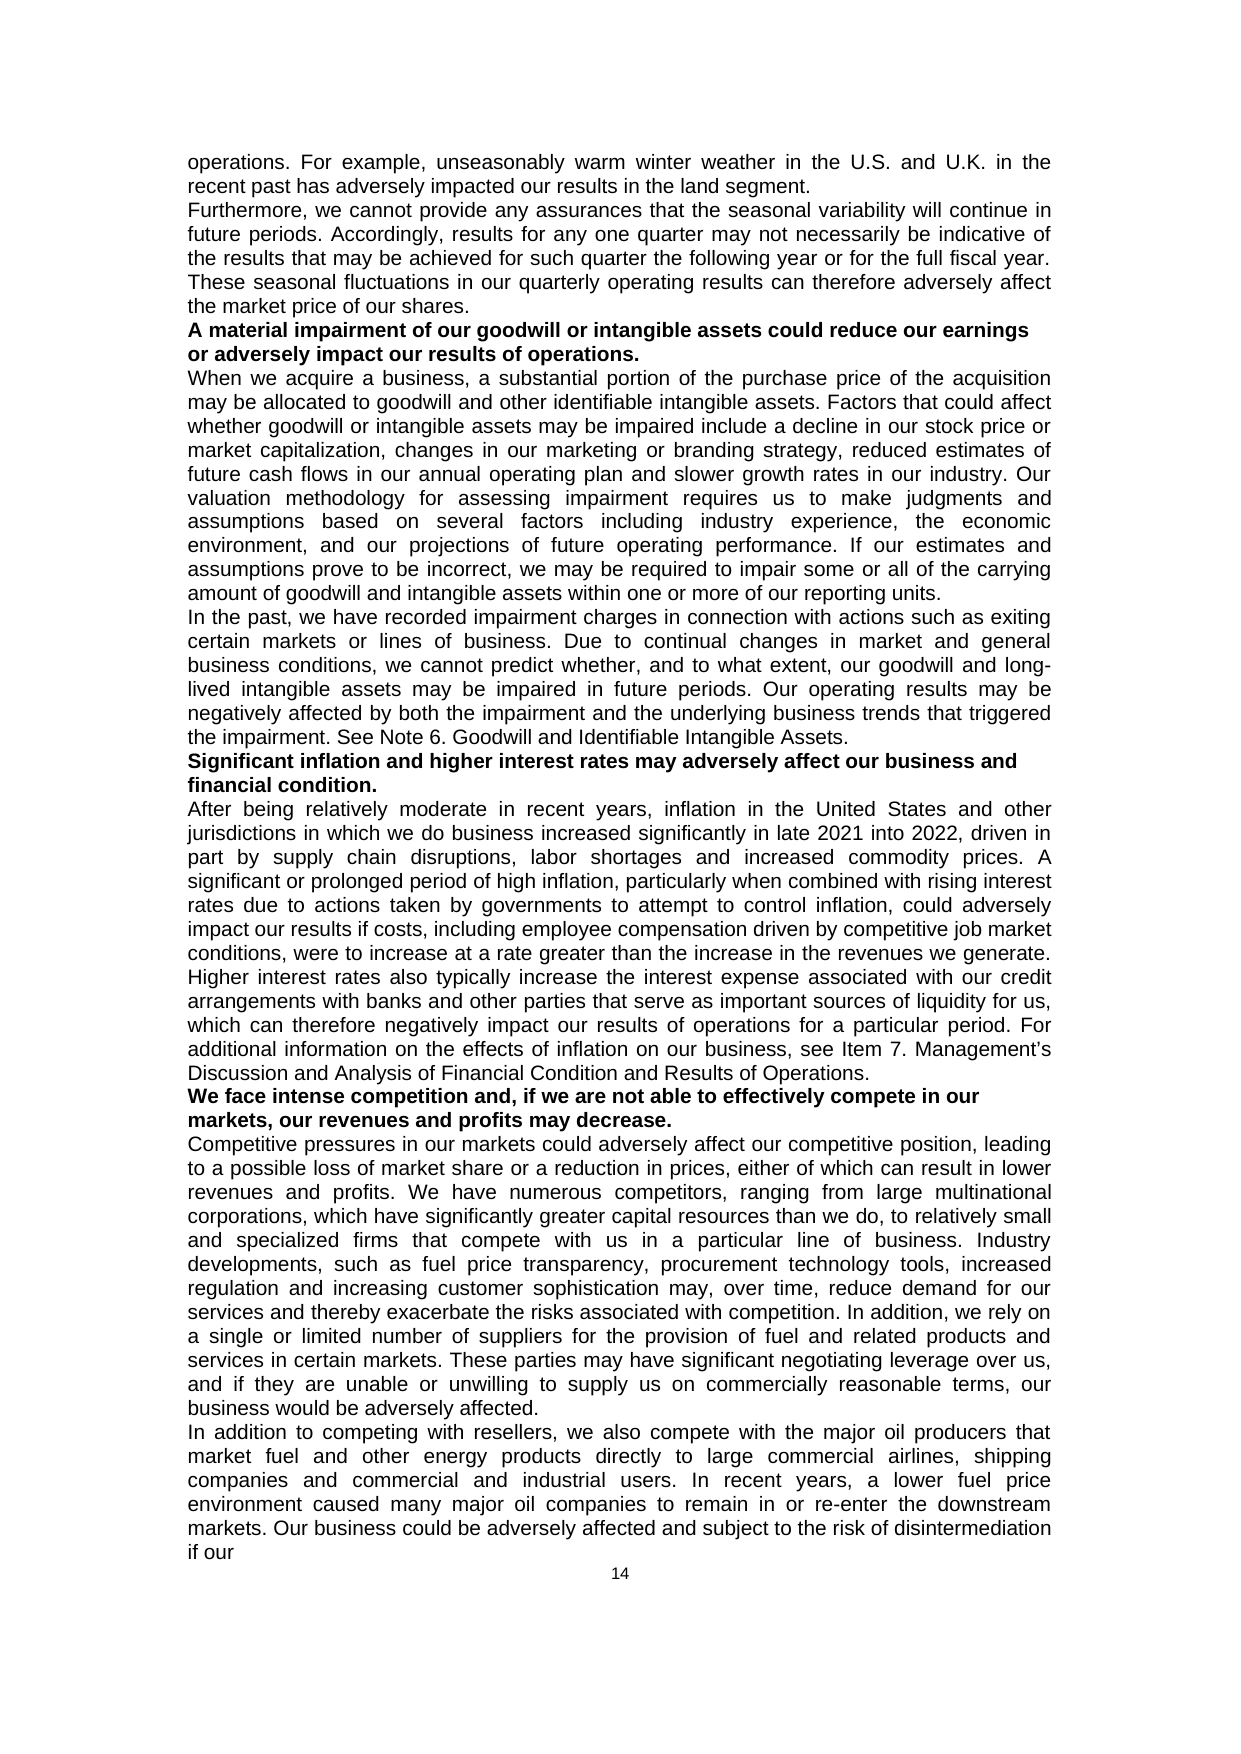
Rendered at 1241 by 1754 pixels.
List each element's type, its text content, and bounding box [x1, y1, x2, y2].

text 14 [187, 1563, 1053, 1583]
text Competitive pressures in our markets could adversely affect our competitive position, leading to a possible loss of market share or a reduction in prices, either of which can result in lower revenues and profits. We have numerous competitors, ranging from large multinational corporations, which have significantly greater capital resources than we do, to relatively small and specialized firms that compete with us in a particular line of business. Industry developments, such as fuel price transparency, procurement technology tools, increased regulation and increasing customer sophistication may, over time, reduce demand for our services and thereby exacerbate the risks associated with competition. In addition, we rely on a single or limited number of suppliers for the provision of fuel and related products and services in certain markets. These parties may have significant negotiating leverage over us, and if they are unable or unwilling to supply us on commercially reasonable terms, our business would be adversely affected. [187, 1132, 1053, 1420]
text In addition to competing with resellers, we also compete with the major oil producers that market fuel and other energy products directly to large commercial airlines, shipping companies and commercial and industrial users. In recent years, a lower fuel price environment caused many major oil companies to remain in or re-enter the downstream markets. Our business could be adversely affected and subject to the risk of disintermediation if our [187, 1420, 1053, 1563]
text Furthermore, we cannot provide any assurances that the seasonal variability will continue in future periods. Accordingly, results for any one quarter may not necessarily be indicative of the results that may be achieved for such quarter the following year or for the full fiscal year. These seasonal fluctuations in our quarterly operating results can therefore adversely affect the market price of our shares. [187, 198, 1053, 318]
text In the past, we have recorded impairment charges in connection with actions such as exiting certain markets or lines of business. Due to continual changes in market and general business conditions, we cannot predict whether, and to what extent, our goodwill and long-lived intangible assets may be impaired in future periods. Our operating results may be negatively affected by both the impairment and the underlying business trends that triggered the impairment. See Note 6. Goodwill and Identifiable Intangible Assets. [187, 605, 1053, 749]
text We face intense competition and, if we are not able to effectively compete in our markets, our revenues and profits may decrease. [187, 1084, 1053, 1132]
text A material impairment of our goodwill or intangible assets could reduce our earnings or adversely impact our results of operations. [187, 318, 1053, 366]
text Significant inflation and higher interest rates may adversely affect our business and financial condition. [187, 749, 1053, 797]
text When we acquire a business, a substantial portion of the purchase price of the acquisition may be allocated to goodwill and other identifiable intangible assets. Factors that could affect whether goodwill or intangible assets may be impaired include a decline in our stock price or market capitalization, changes in our marketing or branding strategy, reduced estimates of future cash flows in our annual operating plan and slower growth rates in our industry. Our valuation methodology for assessing impairment requires us to make judgments and assumptions based on several factors including industry experience, the economic environment, and our projections of future operating performance. If our estimates and assumptions prove to be incorrect, we may be required to impair some or all of the carrying amount of goodwill and intangible assets within one or more of our reporting units. [187, 366, 1053, 605]
text After being relatively moderate in recent years, inflation in the United States and other jurisdictions in which we do business increased significantly in late 2021 into 2022, driven in part by supply chain disruptions, labor shortages and increased commodity prices. A significant or prolonged period of high inflation, particularly when combined with rising interest rates due to actions taken by governments to attempt to control inflation, could adversely impact our results if costs, including employee compensation driven by competitive job market conditions, were to increase at a rate greater than the increase in the revenues we generate. Higher interest rates also typically increase the interest expense associated with our credit arrangements with banks and other parties that serve as important sources of liquidity for us, which can therefore negatively impact our results of operations for a particular period. For additional information on the effects of inflation on our business, see Item 7. Management’s Discussion and Analysis of Financial Condition and Results of Operations. [187, 797, 1053, 1084]
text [187, 150, 1053, 198]
